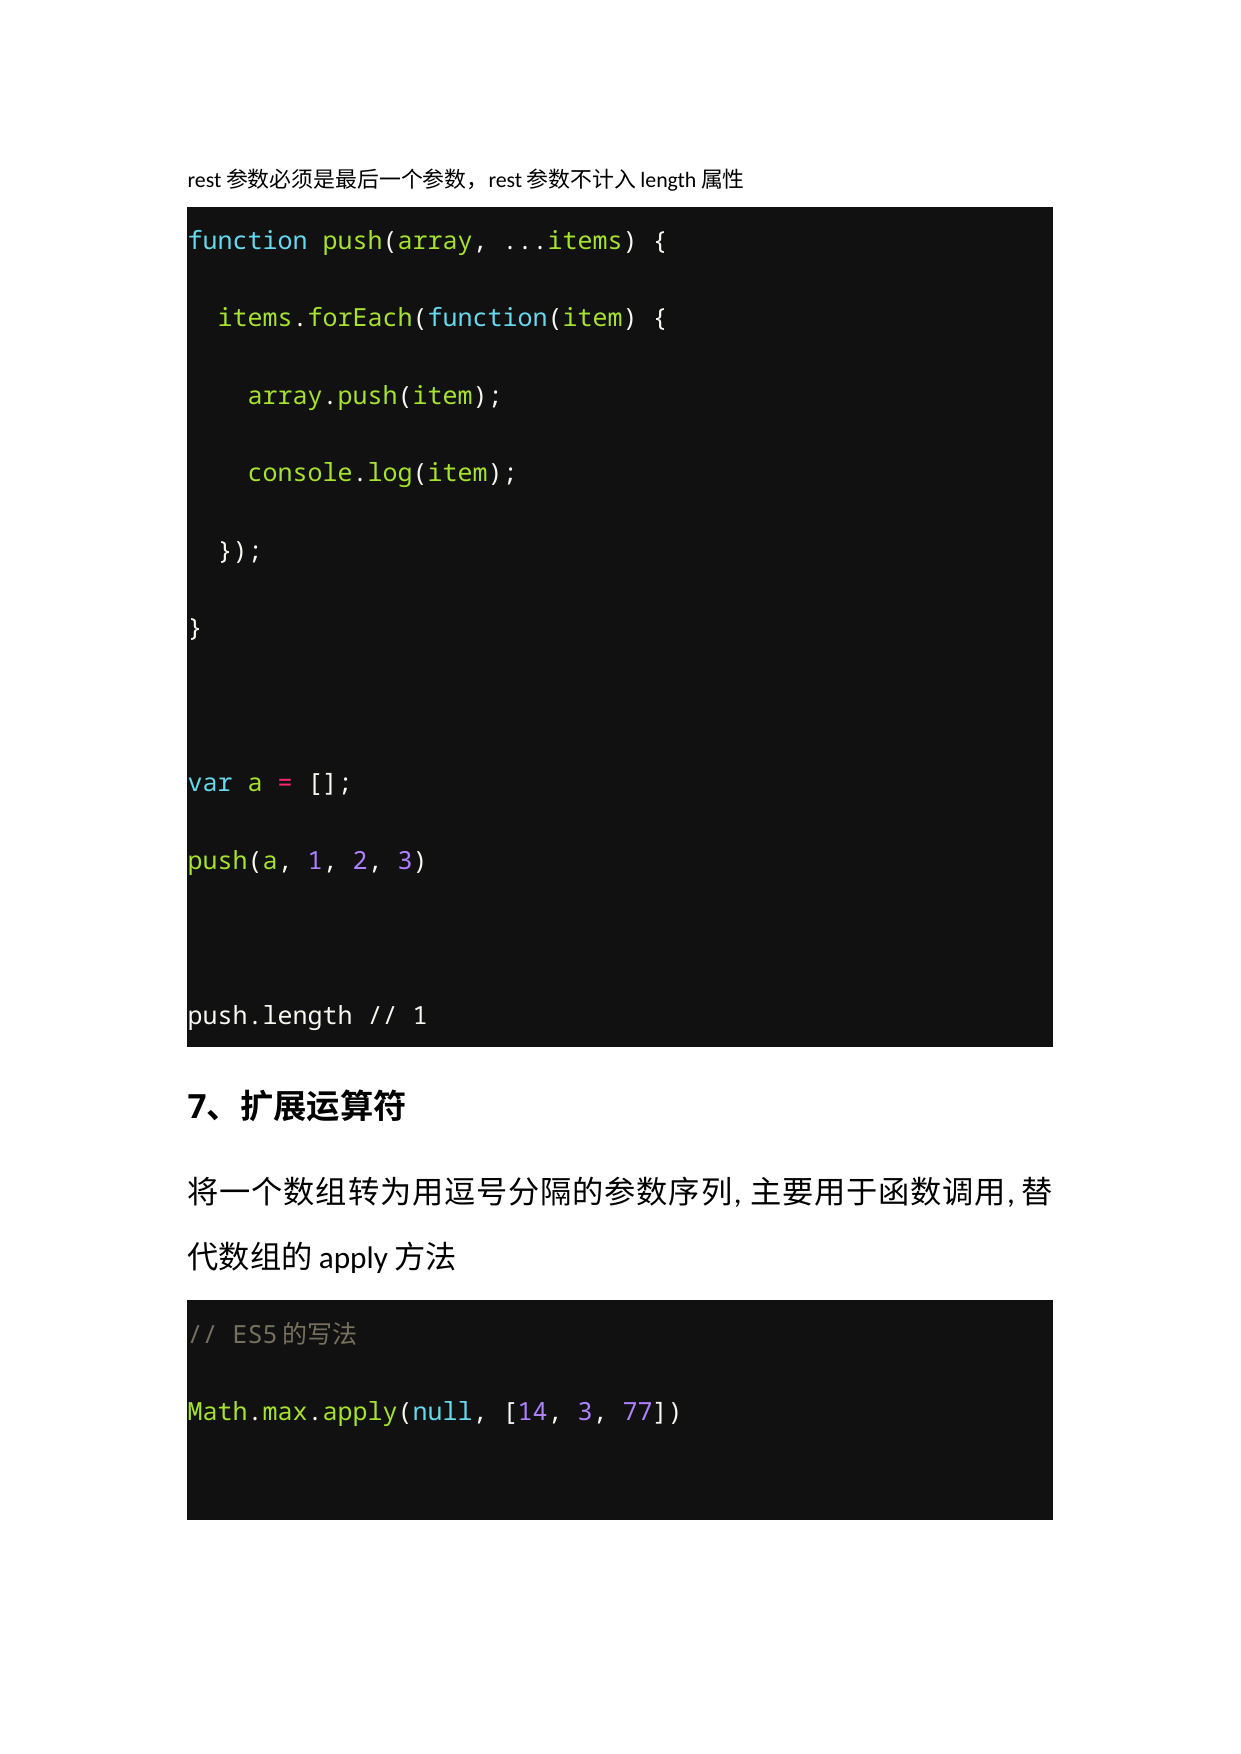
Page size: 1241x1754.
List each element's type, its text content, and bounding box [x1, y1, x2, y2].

text function push(array, ...items) { [187, 207, 1053, 272]
text // ES5的写法 [187, 1300, 1053, 1365]
text console.log(item); [187, 439, 1053, 504]
subtitle 7、扩展运算符 [187, 1072, 1053, 1137]
text Math.max.apply(null, [14, 3, 77]) [187, 1378, 1053, 1443]
text push.length // 1 [187, 982, 1053, 1047]
text items.forEach(function(item) { [187, 284, 1053, 349]
text var a = []; [187, 749, 1053, 814]
text } [187, 594, 1053, 659]
text push(a, 1, 2, 3) [187, 827, 1053, 892]
text array.push(item); [187, 362, 1053, 427]
text 将一个数组转为用逗号分隔的参数序列, 主要用于函数调用, 替代数组的apply方法 [187, 1158, 1053, 1288]
text rest参数必须是最后一个参数，rest参数不计入length属性 [187, 162, 1053, 194]
text }); [187, 517, 1053, 582]
